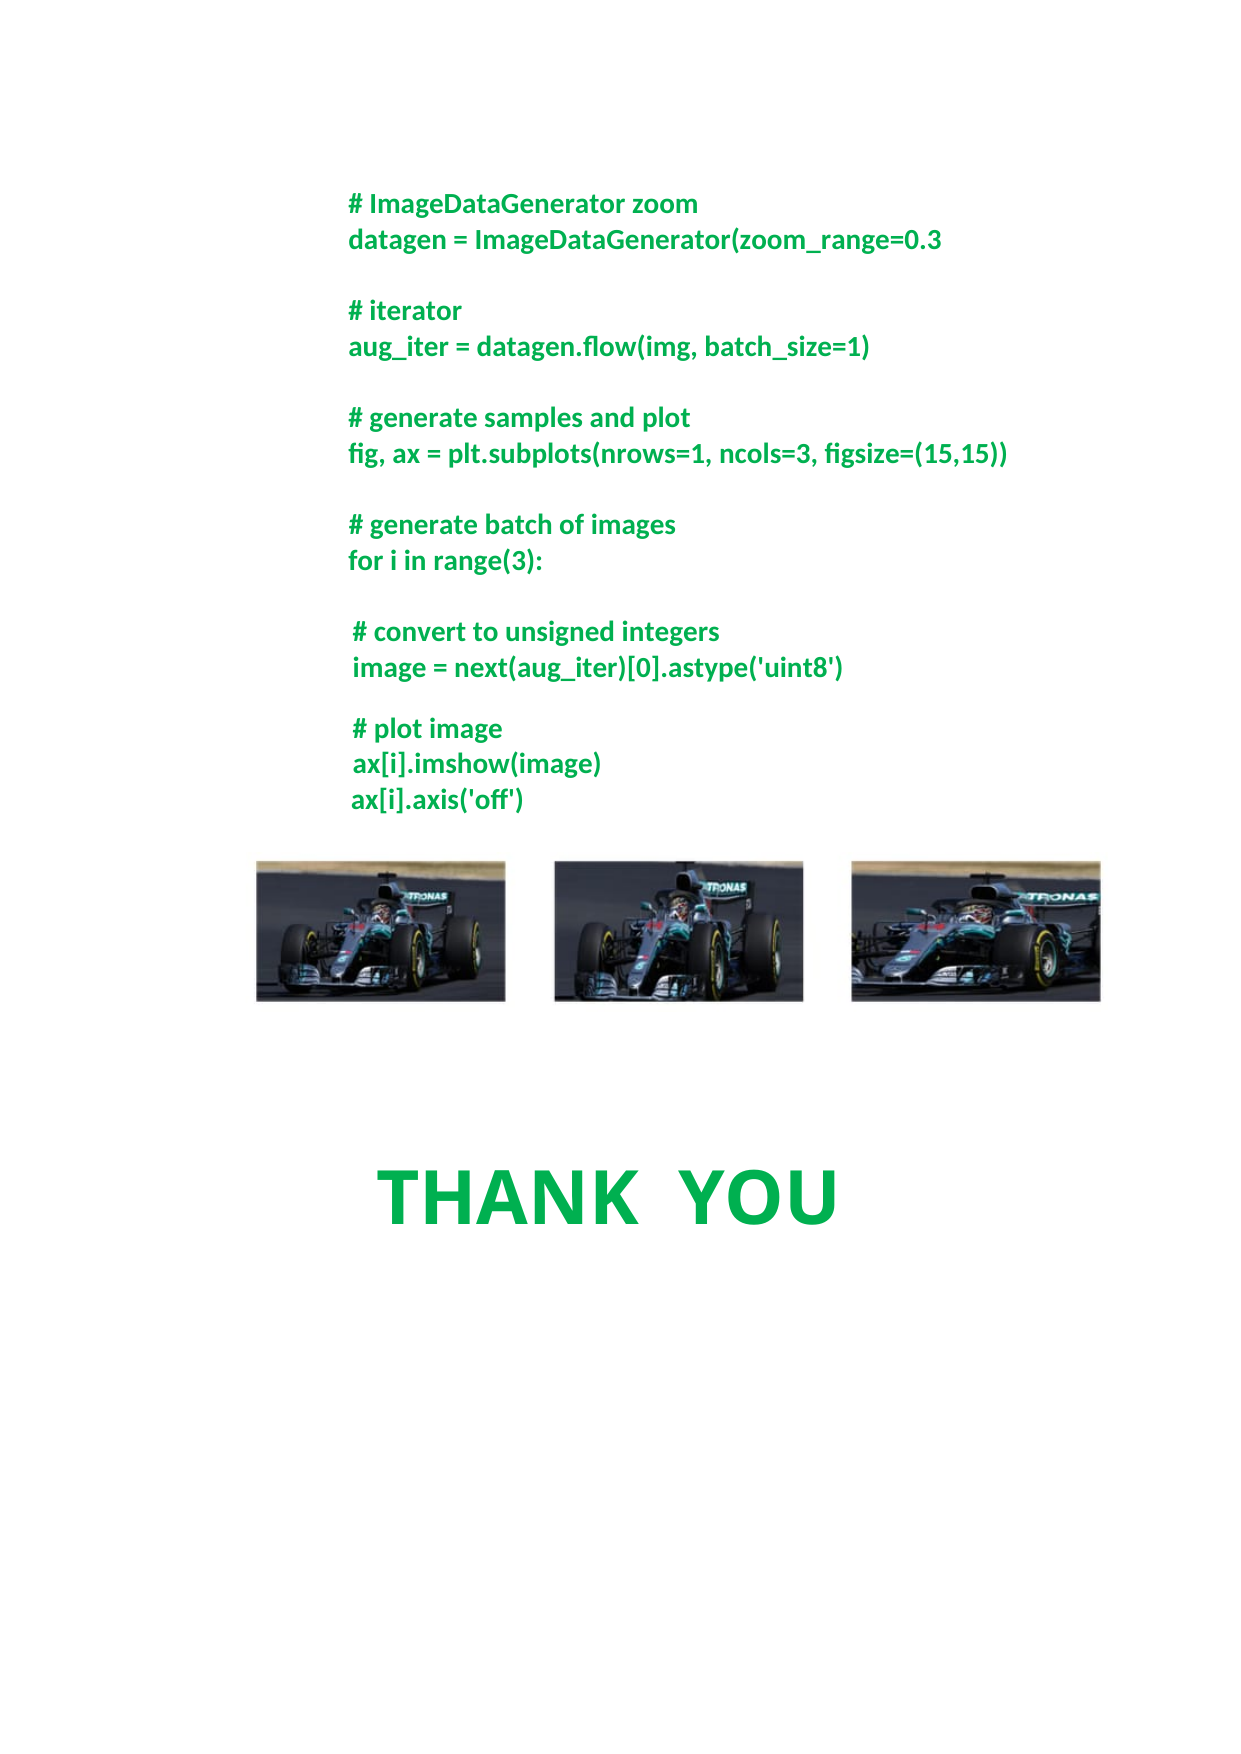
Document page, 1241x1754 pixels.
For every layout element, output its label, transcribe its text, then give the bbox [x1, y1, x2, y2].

text # ImageDataGenerator zoom [275, 186, 1053, 221]
text for i in range(3): [275, 542, 1053, 577]
text # plot image [246, 710, 1053, 745]
picture [245, 852, 1111, 1012]
text datagen = ImageDataGenerator(zoom_range=0.3 [275, 221, 1053, 257]
text ax[i].imshow(image) [246, 745, 1053, 781]
text THANK YOU [187, 1144, 1053, 1246]
text ax[i].axis('off') [275, 781, 1053, 817]
text # iterator [275, 292, 1053, 328]
text # generate samples and plot [275, 399, 1053, 435]
text aug_iter = datagen.flow(img, batch_size=1) [275, 328, 1053, 364]
text # generate batch of images [187, 506, 1053, 542]
text fig, ax = plt.subplots(nrows=1, ncols=3, figsize=(15,15)) [275, 435, 1053, 471]
text # convert to unsigned integers [246, 613, 1053, 649]
text image = next(aug_iter)[0].astype('uint8') [246, 649, 1053, 684]
